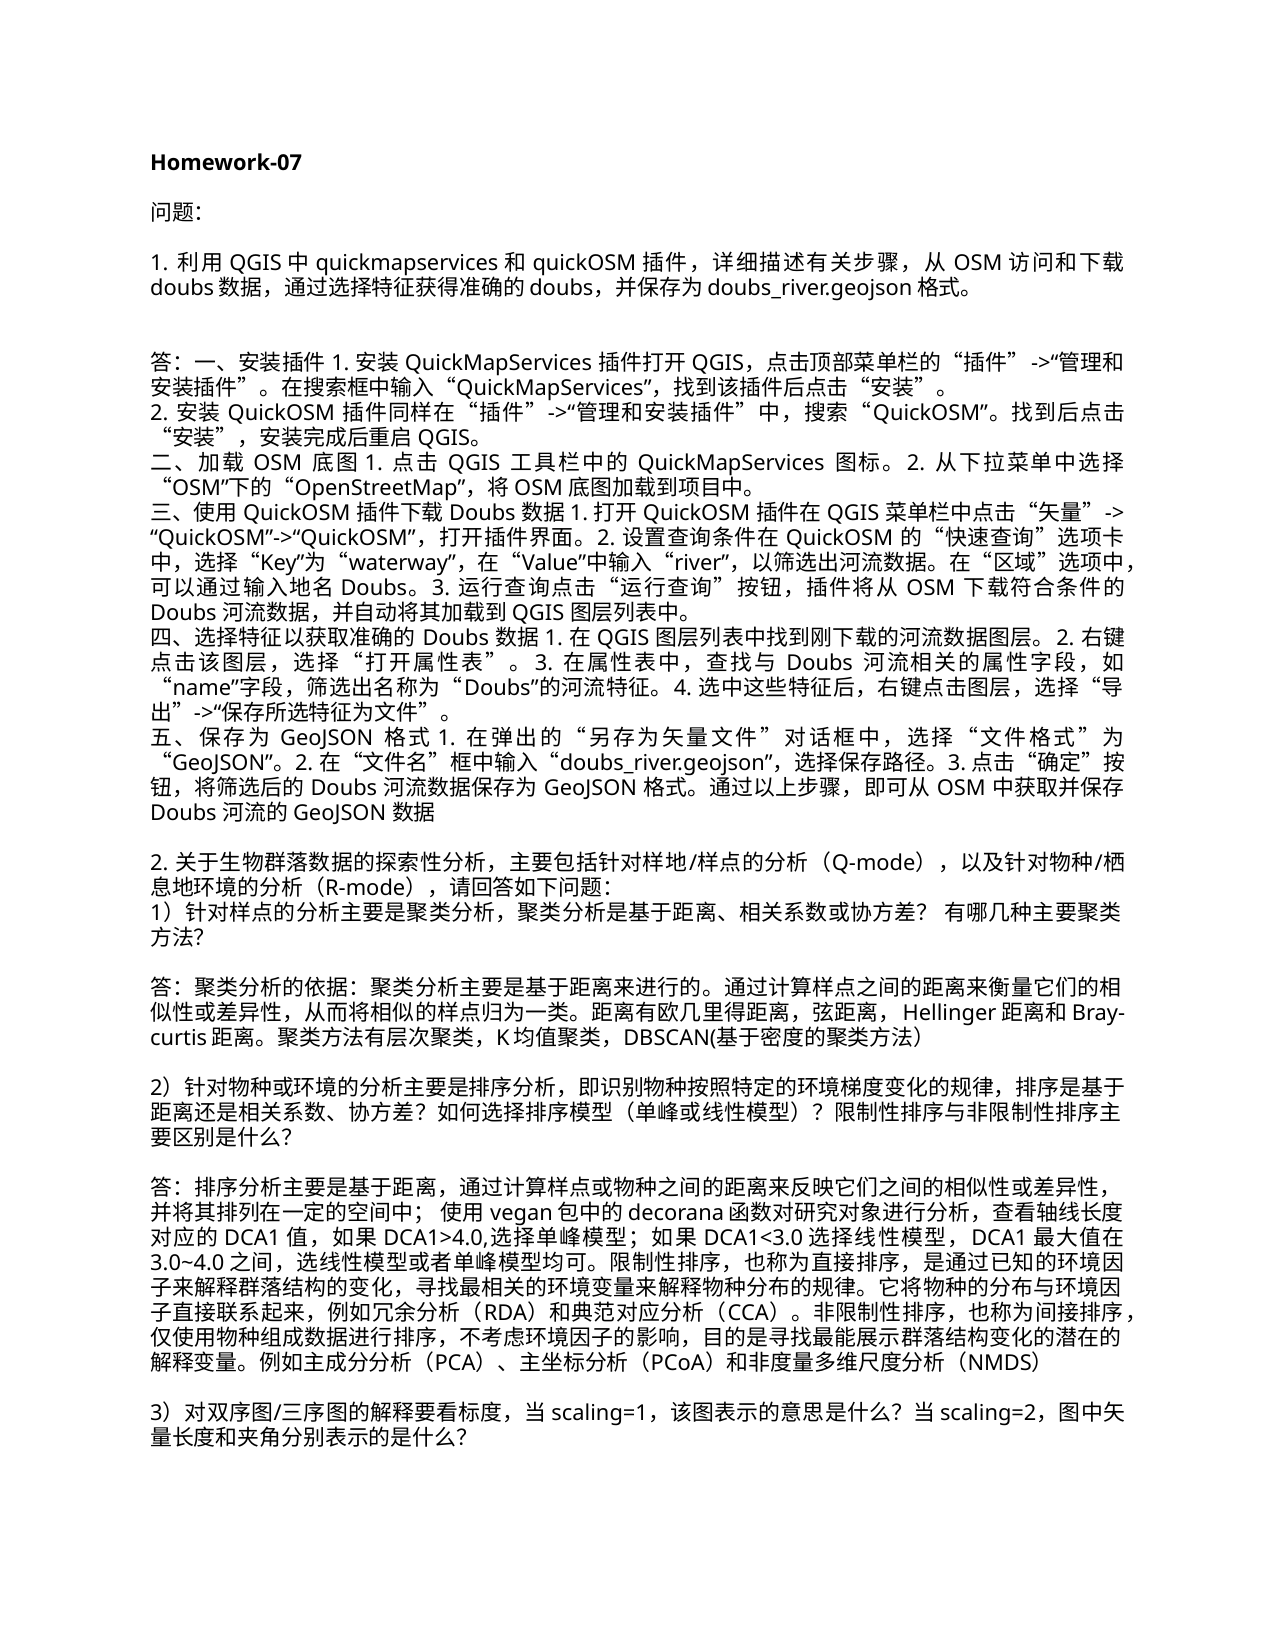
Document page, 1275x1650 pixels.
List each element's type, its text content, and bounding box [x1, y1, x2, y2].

text 答：聚类分析的依据：聚类分析主要是基于距离来进行的。通过计算样点之间的距离来衡量它们的相似性或差异性，从而将相似的样点归为一类。距离有欧几里得距离，弦距离，Hellinger距离和Bray-curtis距离。聚类方法有层次聚类，K均值聚类，DBSCAN(基于密度的聚类方法） [150, 975, 1125, 1050]
text 1）针对样点的分析主要是聚类分析，聚类分析是基于距离、相关系数或协方差？ 有哪几种主要聚类方法？ [150, 900, 1125, 950]
text 问题： [150, 200, 1125, 225]
text 2. 关于生物群落数据的探索性分析，主要包括针对样地/样点的分析（Q-mode），以及针对物种/栖息地环境的分析（R-mode），请回答如下问题： [150, 850, 1125, 900]
text 二、加载 OSM 底图1. 点击 QGIS 工具栏中的 QuickMapServices 图标。2. 从下拉菜单中选择“OSM”下的“OpenStreetMap”，将 OSM 底图加载到项目中。 [150, 450, 1125, 500]
text Homework-07 [150, 150, 1125, 175]
text 答：一、安装插件1. 安装 QuickMapServices 插件打开 QGIS，点击顶部菜单栏的“插件”->“管理和安装插件”。在搜索框中输入“QuickMapServices”，找到该插件后点击“安装”。 [150, 350, 1125, 400]
text 1. 利用QGIS中quickmapservices和quickOSM插件，详细描述有关步骤，从OSM访问和下载doubs数据，通过选择特征获得准确的doubs，并保存为doubs_river.geojson格式。 [150, 250, 1125, 300]
text 答：排序分析主要是基于距离，通过计算样点或物种之间的距离来反映它们之间的相似性或差异性，并将其排列在一定的空间中； 使用vegan包中的decorana函数对研究对象进行分析，查看轴线长度对应的DCA1值，如果DCA1>4.0,选择单峰模型；如果DCA1<3.0选择线性模型，DCA1最大值在3.0~4.0之间，选线性模型或者单峰模型均可。限制性排序，也称为直接排序，是通过已知的环境因子来解释群落结构的变化，寻找最相关的环境变量来解释物种分布的规律。它将物种的分布与环境因子直接联系起来，例如冗余分析（RDA）和典范对应分析（CCA）。非限制性排序，也称为间接排序，仅使用物种组成数据进行排序，不考虑环境因子的影响，目的是寻找最能展示群落结构变化的潜在的解释变量。例如主成分分析（PCA）、主坐标分析（PCoA）和非度量多维尺度分析（NMDS） [150, 1175, 1125, 1375]
text 2）针对物种或环境的分析主要是排序分析，即识别物种按照特定的环境梯度变化的规律，排序是基于距离还是相关系数、协方差？如何选择排序模型（单峰或线性模型）？限制性排序与非限制性排序主要区别是什么？ [150, 1075, 1125, 1150]
text 四、选择特征以获取准确的 Doubs 数据1. 在 QGIS 图层列表中找到刚下载的河流数据图层。2. 右键点击该图层，选择“打开属性表”。3. 在属性表中，查找与 Doubs 河流相关的属性字段，如“name”字段，筛选出名称为“Doubs”的河流特征。4. 选中这些特征后，右键点击图层，选择“导出”->“保存所选特征为文件”。 [150, 625, 1125, 725]
text 2. 安装 QuickOSM 插件同样在“插件”->“管理和安装插件”中，搜索“QuickOSM”。找到后点击“安装”，安装完成后重启 QGIS。 [150, 400, 1125, 450]
text 五、保存为 GeoJSON 格式1. 在弹出的“另存为矢量文件”对话框中，选择“文件格式”为“GeoJSON”。2. 在“文件名”框中输入“doubs_river.geojson”，选择保存路径。3. 点击“确定”按钮，将筛选后的 Doubs 河流数据保存为 GeoJSON 格式。通过以上步骤，即可从 OSM 中获取并保存 Doubs 河流的 GeoJSON 数据 [150, 725, 1125, 825]
text 3）对双序图/三序图的解释要看标度，当scaling=1，该图表示的意思是什么？当scaling=2，图中矢量长度和夹角分别表示的是什么？ [150, 1400, 1125, 1450]
text 三、使用 QuickOSM 插件下载 Doubs 数据1. 打开 QuickOSM 插件在 QGIS 菜单栏中点击“矢量”->“QuickOSM”->“QuickOSM”，打开插件界面。2. 设置查询条件在 QuickOSM 的“快速查询”选项卡中，选择“Key”为“waterway”，在“Value”中输入“river”，以筛选出河流数据。在“区域”选项中，可以通过输入地名Doubs。3. 运行查询点击“运行查询”按钮，插件将从 OSM 下载符合条件的 Doubs 河流数据，并自动将其加载到 QGIS 图层列表中。 [150, 500, 1125, 625]
